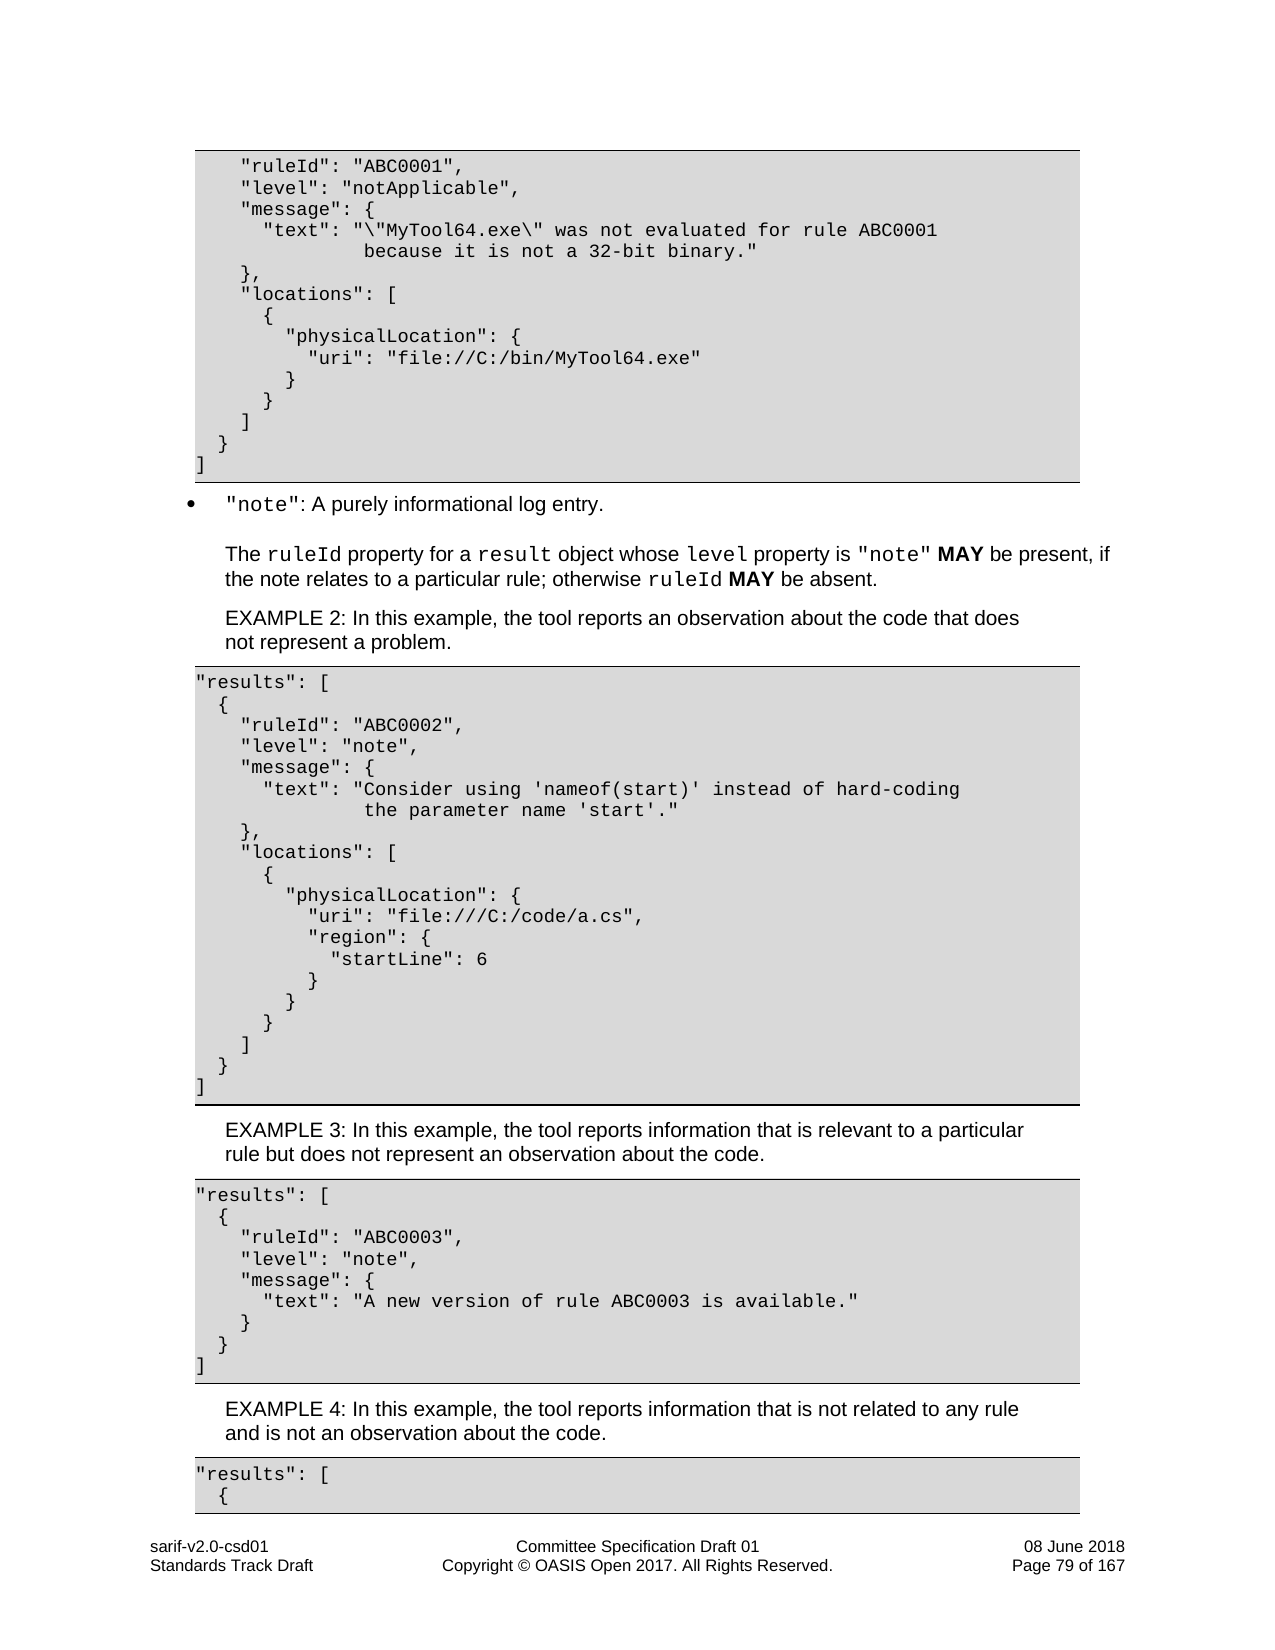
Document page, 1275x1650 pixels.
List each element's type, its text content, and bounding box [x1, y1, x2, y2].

text "startLine": 6 [195, 942, 1080, 963]
text "text": "\"MyTool64.exe\" was not evaluated for rule ABC0001 [195, 214, 1080, 235]
text "message": { [195, 192, 1080, 214]
text "ruleId": "ABC0001", [195, 151, 1080, 171]
text the parameter name 'start'." [195, 793, 1080, 815]
text } [195, 985, 1080, 1006]
text "message": { [195, 751, 1080, 772]
text "level": "note", [195, 1242, 1080, 1263]
text "message": { [195, 1263, 1080, 1285]
text } [195, 1306, 1080, 1327]
text { [195, 857, 1080, 878]
text "results": [ [195, 1458, 1080, 1478]
text "physicalLocation": { [195, 320, 1080, 341]
text } [195, 384, 1080, 405]
text "uri": "file://C:/bin/MyTool64.exe" [195, 341, 1080, 362]
text } [195, 1327, 1080, 1348]
text } [195, 1006, 1080, 1027]
text "physicalLocation": { [195, 878, 1080, 900]
text }, [195, 815, 1080, 836]
text } [195, 1048, 1080, 1070]
text } [195, 362, 1080, 384]
text ] [195, 1070, 1080, 1104]
text "text": "Consider using 'nameof(start)' instead of hard-coding [195, 772, 1080, 793]
text }, [195, 256, 1080, 277]
text } [195, 963, 1080, 985]
text "level": "notApplicable", [195, 171, 1080, 192]
text "locations": [ [195, 836, 1080, 857]
text { [195, 1478, 1080, 1513]
text ] [195, 405, 1080, 426]
text EXAMPLE 2: In this example, the tool reports an observation about the code that does not represent a problem. [225, 606, 1050, 653]
text "locations": [ [195, 277, 1080, 299]
text ] [195, 1348, 1080, 1383]
text "ruleId": "ABC0002", [195, 708, 1080, 730]
text "results": [ [195, 667, 1080, 687]
text { [195, 687, 1080, 708]
text "level": "note", [195, 730, 1080, 751]
list "note": A purely informational log entry. The ruleId property for a result object whose level property is "note" MAY be present, if the note relates to a particular rule; otherwise ruleId MAY be absent. [187, 492, 1125, 593]
text EXAMPLE 3: In this example, the tool reports information that is relevant to a particular rule but does not represent an observation about the code. [225, 1118, 1050, 1166]
text } [195, 426, 1080, 447]
text { [195, 1200, 1080, 1221]
text ] [195, 447, 1080, 482]
text because it is not a 32-bit binary." [195, 235, 1080, 256]
text "uri": "file:///C:/code/a.cs", [195, 900, 1080, 921]
text EXAMPLE 4: In this example, the tool reports information that is not related to any rule and is not an observation about the code. [225, 1397, 1050, 1445]
text "text": "A new version of rule ABC0003 is available." [195, 1285, 1080, 1306]
text ] [195, 1027, 1080, 1048]
text { [195, 299, 1080, 320]
text "ruleId": "ABC0003", [195, 1221, 1080, 1242]
text "region": { [195, 921, 1080, 942]
text "results": [ [195, 1180, 1080, 1200]
